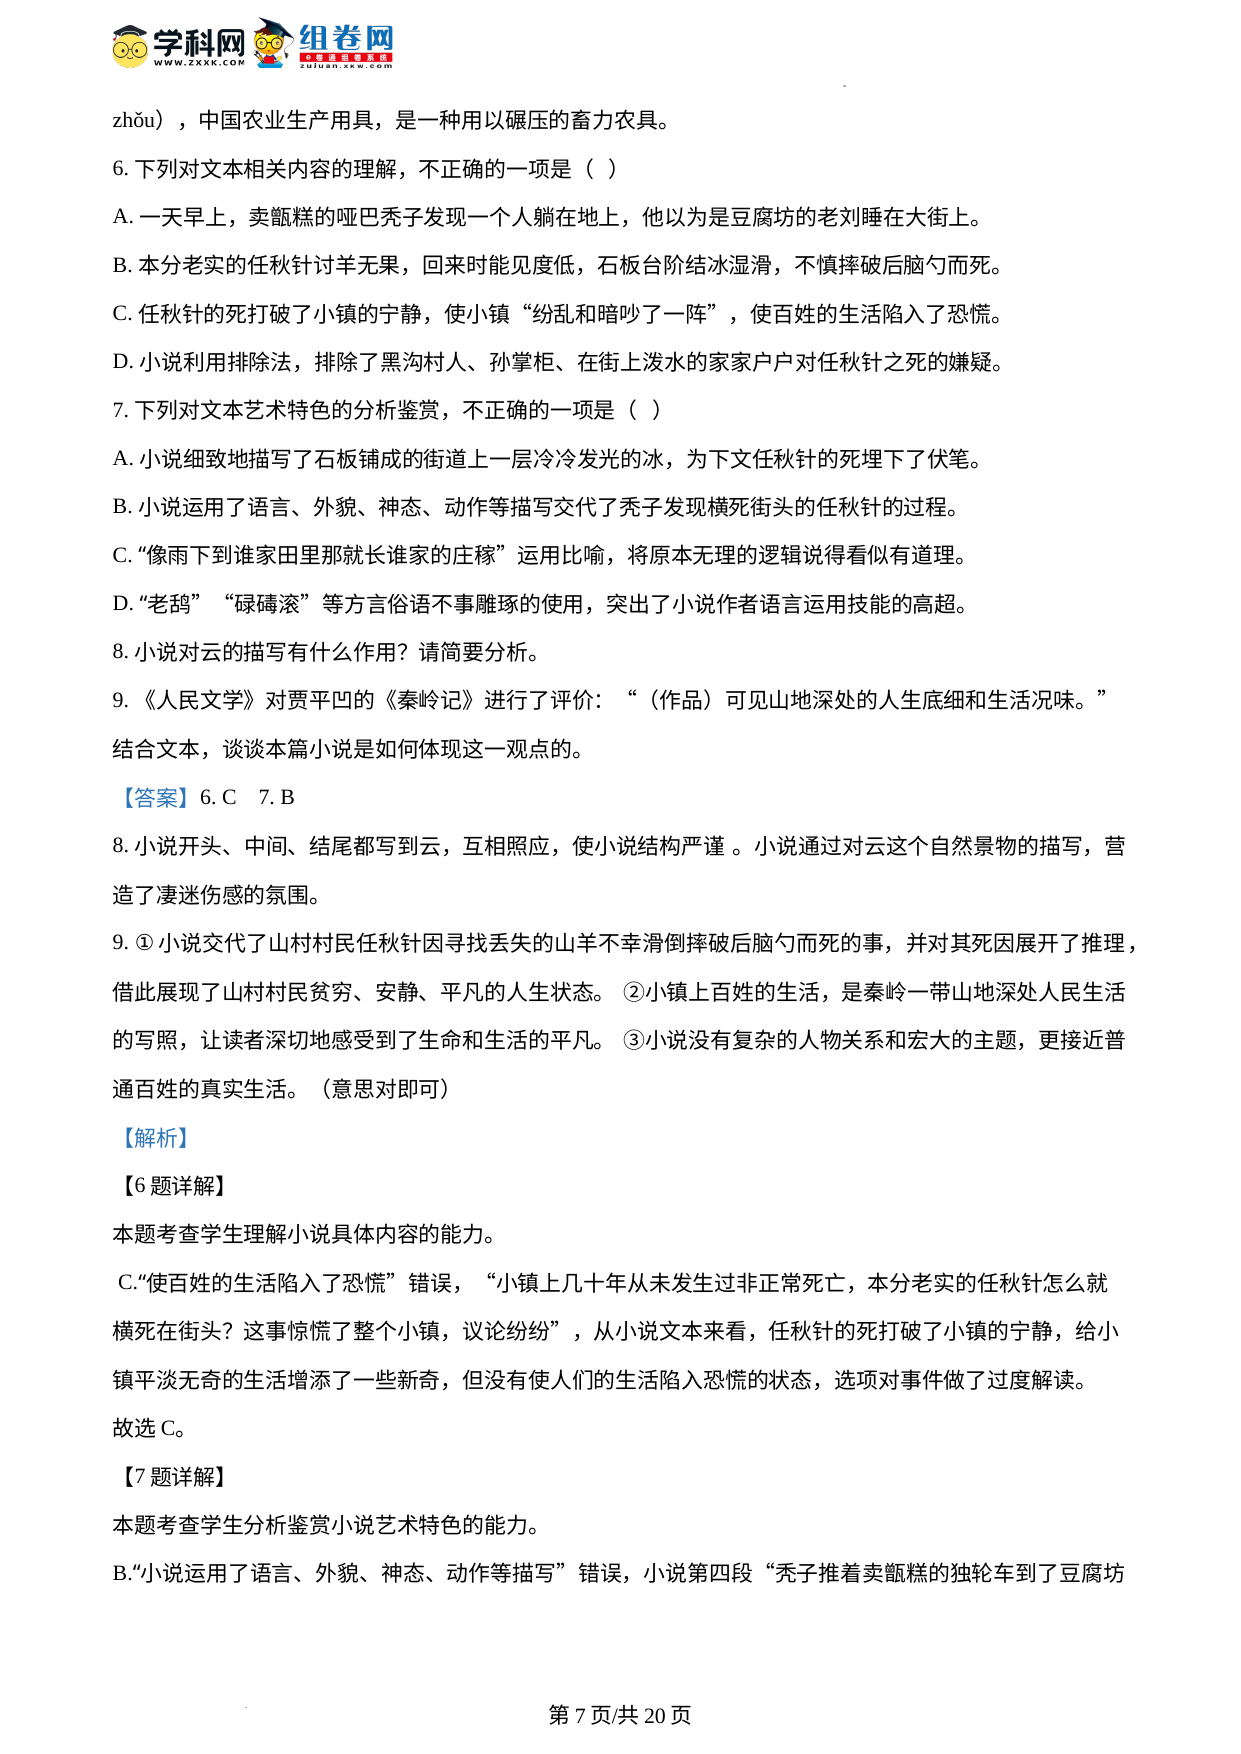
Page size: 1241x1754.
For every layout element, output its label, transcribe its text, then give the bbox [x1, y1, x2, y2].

text C.“使百姓的生活陷入了恐慌”错误，“小镇上几十年从未发生过非正常死亡，本分老实的任秋针怎么就横死在街头？这事惊慌了整个小镇，议论纷纷”，从小说文本来看，任秋针的死打破了小镇的宁静，给小镇平淡无奇的生活增添了一些新奇，但没有使人们的生活陷入恐慌的状态，选项对事件做了过度解读。 [112, 1265, 1128, 1395]
text C. 任秋针的死打破了小镇的宁静，使小镇“纷乱和暗吵了一阵”，使百姓的生活陷入了恐慌。 [112, 296, 1128, 329]
text D. 小说利用排除法，排除了黑沟村人、孙掌柜、在街上泼水的家家户户对任秋针之死的嫌疑。 [112, 345, 1128, 377]
text C. “像雨下到谁家田里那就长谁家的庄稼”运用比喻，将原本无理的逻辑说得看似有道理。 [112, 538, 1128, 571]
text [112, 103, 1128, 136]
text 【解析】 [112, 1120, 1128, 1153]
text 本题考查学生理解小说具体内容的能力。 [112, 1217, 1128, 1249]
picture [253, 17, 393, 68]
text 9. ①小说交代了山村村民任秋针因寻找丢失的山羊不幸滑倒摔破后脑勺而死的事，并对其死因展开了推理，借此展现了山村村民贫穷、安静、平凡的人生状态。 ②小镇上百姓的生活，是秦岭一带山地深处人民生活的写照，让读者深切地感受到了生命和生活的平凡。 ③小说没有复杂的人物关系和宏大的主题，更接近普通百姓的真实生活。（意思对即可） [112, 926, 1128, 1104]
text 故选C。 [112, 1411, 1128, 1443]
text 【答案】6. C 7. B [112, 780, 1128, 813]
text 【7题详解】 [112, 1459, 1128, 1492]
text 6. 下列对文本相关内容的理解，不正确的一项是（ ） [112, 151, 1128, 184]
text B. 本分老实的任秋针讨羊无果，回来时能见度低，石板台阶结冰湿滑，不慎摔破后脑勺而死。 [112, 248, 1128, 281]
text 8. 小说开头、中间、结尾都写到云，互相照应，使小说结构严谨 。小说通过对云这个自然景物的描写，营造了凄迷伤感的氛围。 [112, 828, 1128, 910]
text A. 小说细致地描写了石板铺成的街道上一层冷冷发光的冰，为下文任秋针的死埋下了伏笔。 [112, 441, 1128, 474]
text 9. 《人民文学》对贾平凹的《秦岭记》进行了评价：“（作品）可见山地深处的人生底细和生活况味。”结合文本，谈谈本篇小说是如何体现这一观点的。 [112, 683, 1128, 764]
text 本题考查学生分析鉴赏小说艺术特色的能力。 [112, 1508, 1128, 1540]
text 8. 小说对云的描写有什么作用？请简要分析。 [112, 635, 1128, 667]
text D. “老鸹”“碌碡滚”等方言俗语不事雕琢的使用，突出了小说作者语言运用技能的高超。 [112, 586, 1128, 619]
text A. 一天早上，卖甑糕的哑巴秃子发现一个人躺在地上，他以为是豆腐坊的老刘睡在大街上。 [112, 200, 1128, 232]
text 【6题详解】 [112, 1168, 1128, 1201]
picture [112, 25, 245, 68]
text B. 小说运用了语言、外貌、神态、动作等描写交代了秃子发现横死街头的任秋针的过程。 [112, 490, 1128, 522]
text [112, 1556, 1128, 1588]
text 7. 下列对文本艺术特色的分析鉴赏，不正确的一项是（ ） [112, 393, 1128, 426]
